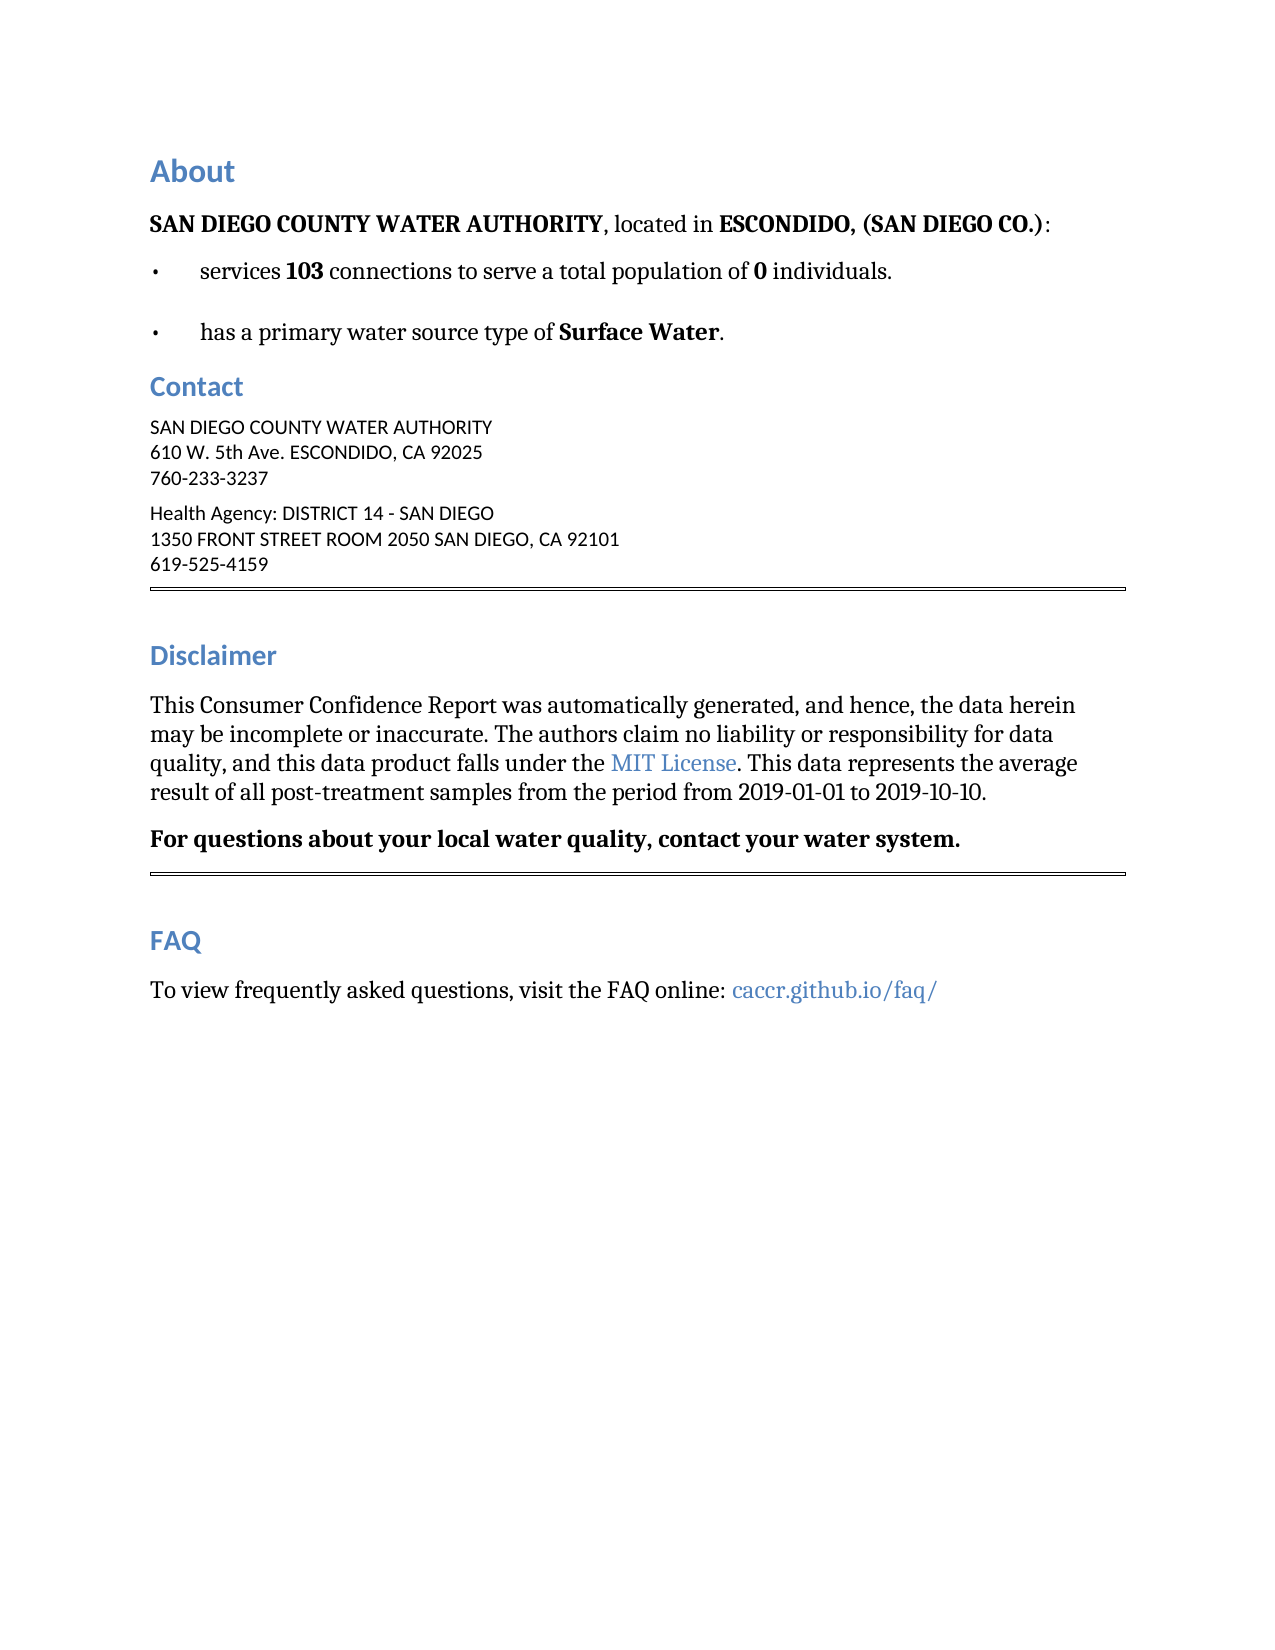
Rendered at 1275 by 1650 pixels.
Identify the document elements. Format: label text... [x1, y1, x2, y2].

subtitle Disclaimer [150, 637, 1125, 672]
subtitle About [150, 150, 1125, 191]
subtitle Contact [150, 368, 1125, 403]
list has a primary water source type of Surface Water. [150, 318, 1125, 347]
list services 103 connections to serve a total population of 0 individuals. [150, 257, 1125, 314]
text To view frequently asked questions, visit the FAQ online: caccr.github.io/faq/ [150, 976, 1125, 1005]
text Health Agency: DISTRICT 14 - SAN DIEGO 1350 FRONT STREET ROOM 2050 SAN DIEGO, CA 92101 619-525-4159 [150, 501, 1125, 577]
text SAN DIEGO COUNTY WATER AUTHORITY 610 W. 5th Ave. ESCONDIDO, CA 92025 760-233-3237 [150, 414, 1125, 490]
text This Consumer Confidence Report was automatically generated, and hence, the data herein may be incomplete or inaccurate. The authors claim no liability or responsibility for data quality, and this data product falls under the MIT License. This data represents the average result of all post-treatment samples from the period from 2019-01-01 to 2019-10-10. [150, 691, 1125, 806]
text SAN DIEGO COUNTY WATER AUTHORITY, located in ESCONDIDO, (SAN DIEGO CO.): [150, 209, 1125, 238]
text For questions about your local water quality, contact your water system. [150, 825, 1125, 854]
subtitle FAQ [150, 922, 1125, 958]
